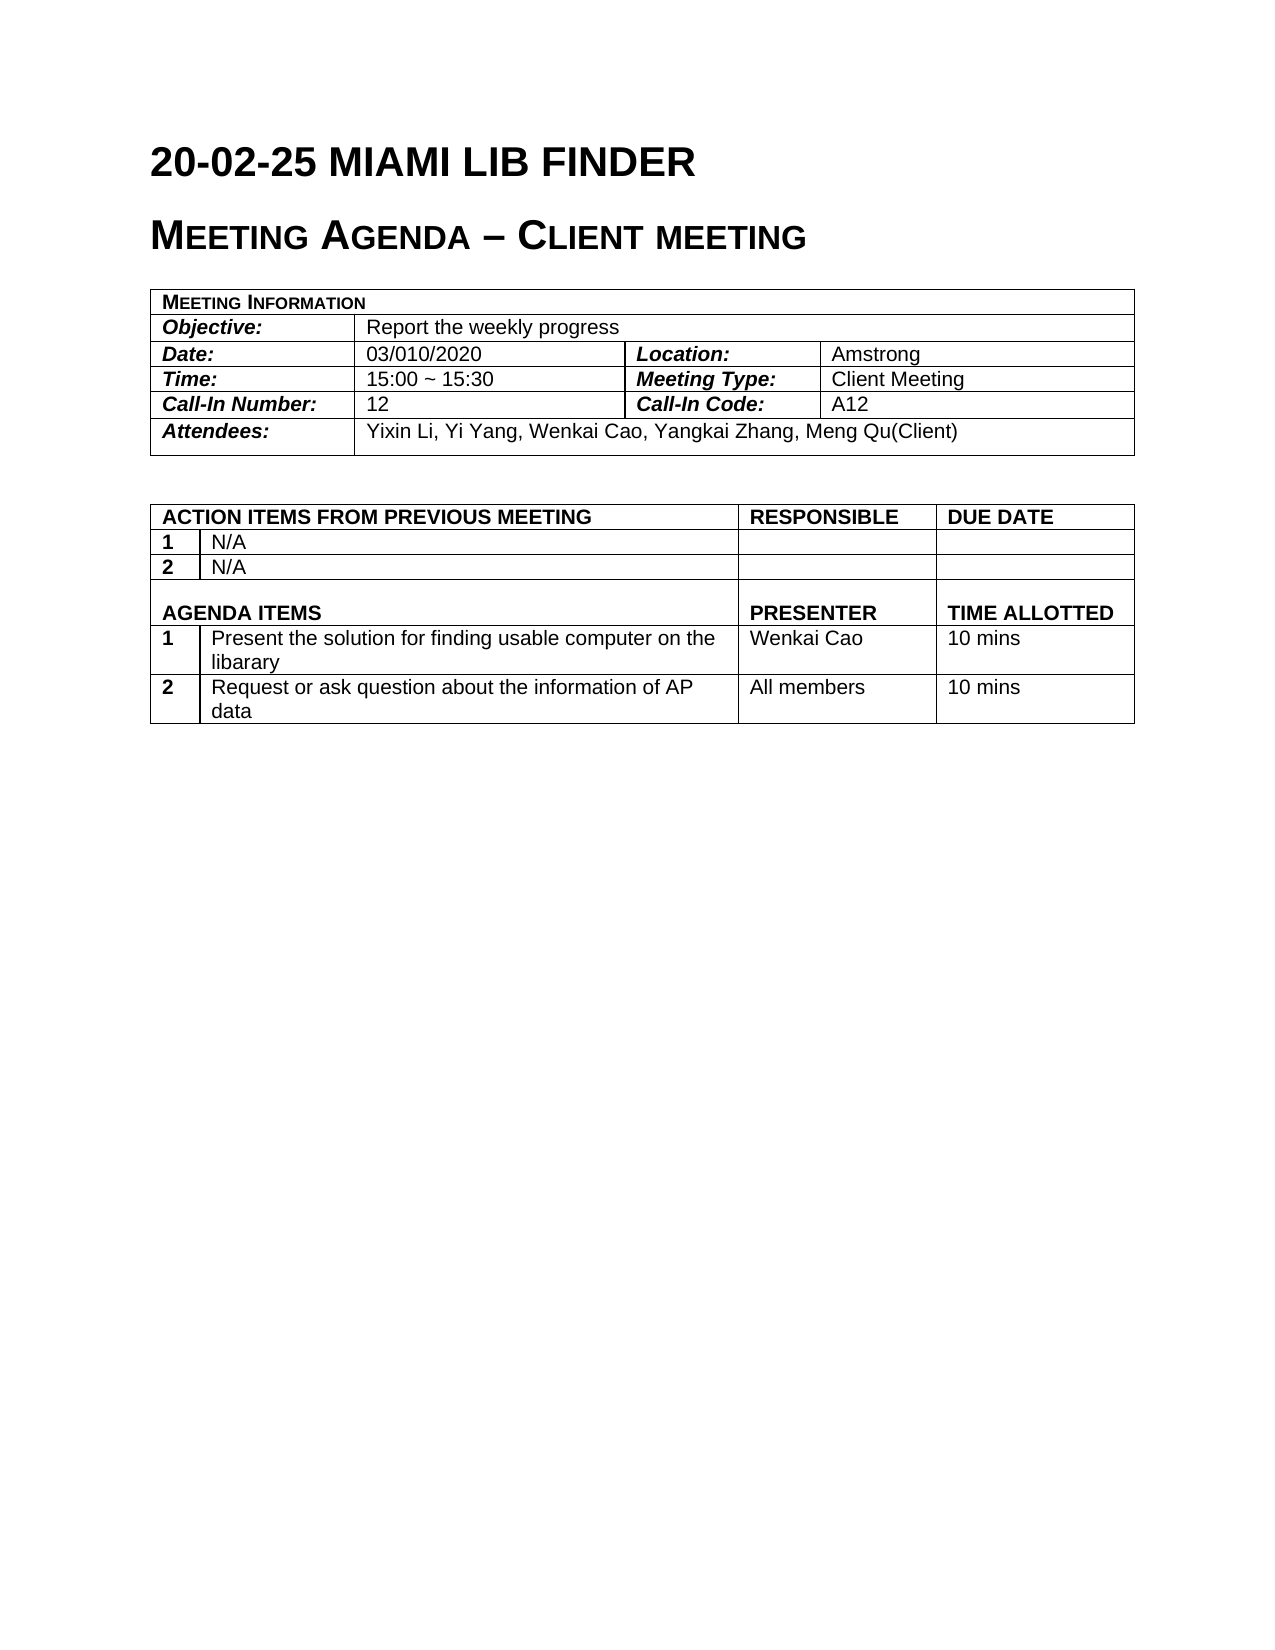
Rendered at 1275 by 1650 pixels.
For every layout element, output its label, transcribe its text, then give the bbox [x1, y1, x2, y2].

table_cell Meeting Type: [626, 367, 820, 391]
table_header ACTION ITEMS FROM PREVIOUS MEETING [151, 505, 738, 529]
table_cell TIME ALLOTTED [937, 580, 1134, 625]
table_cell [739, 530, 936, 554]
table_cell Present the solution for finding usable computer on the libarary [201, 626, 738, 674]
title Meeting Agenda – Client meeting [150, 210, 1125, 258]
table_cell 03/010/2020 [355, 342, 624, 366]
table_cell 10 mins [937, 675, 1134, 723]
table_cell AGENDA ITEMS [151, 580, 738, 625]
table_cell 2 [151, 555, 199, 579]
table_cell Client Meeting [821, 367, 1134, 391]
table_cell N/A [201, 555, 738, 579]
table_cell Call-In Code: [626, 392, 820, 418]
title 20-02-25 MIAMI LIB FINDER [150, 137, 1125, 185]
table_header DUE DATE [937, 505, 1134, 529]
table_cell Time: [151, 367, 354, 391]
table_cell N/A [201, 530, 738, 554]
table_cell [937, 530, 1134, 554]
table_cell Call-In Number: [151, 392, 354, 418]
table_cell 15:00 ~ 15:30 [355, 367, 624, 391]
table_cell Wenkai Cao [739, 626, 936, 674]
table_cell 1 [151, 530, 199, 554]
table_cell Attendees: [151, 419, 354, 455]
table_cell All members [739, 675, 936, 723]
table_cell Location: [626, 342, 820, 366]
table_cell PRESENTER [739, 580, 936, 625]
table_cell [739, 555, 936, 579]
table_cell [937, 555, 1134, 579]
table_cell Date: [151, 342, 354, 366]
table_cell Request or ask question about the information of AP data [201, 675, 738, 723]
table_header RESPONSIBLE [739, 505, 936, 529]
table_cell Amstrong [821, 342, 1134, 366]
table_cell 10 mins [937, 626, 1134, 674]
table_cell Report the weekly progress [355, 315, 1134, 341]
table_header Meeting Information [151, 290, 1134, 313]
table_cell A12 [821, 392, 1134, 418]
table_cell 1 [151, 626, 199, 674]
table_cell Objective: [151, 315, 354, 341]
table_cell 2 [151, 675, 199, 723]
table_cell Yixin Li, Yi Yang, Wenkai Cao, Yangkai Zhang, Meng Qu(Client) [355, 419, 1134, 455]
table_cell 12 [355, 392, 624, 418]
